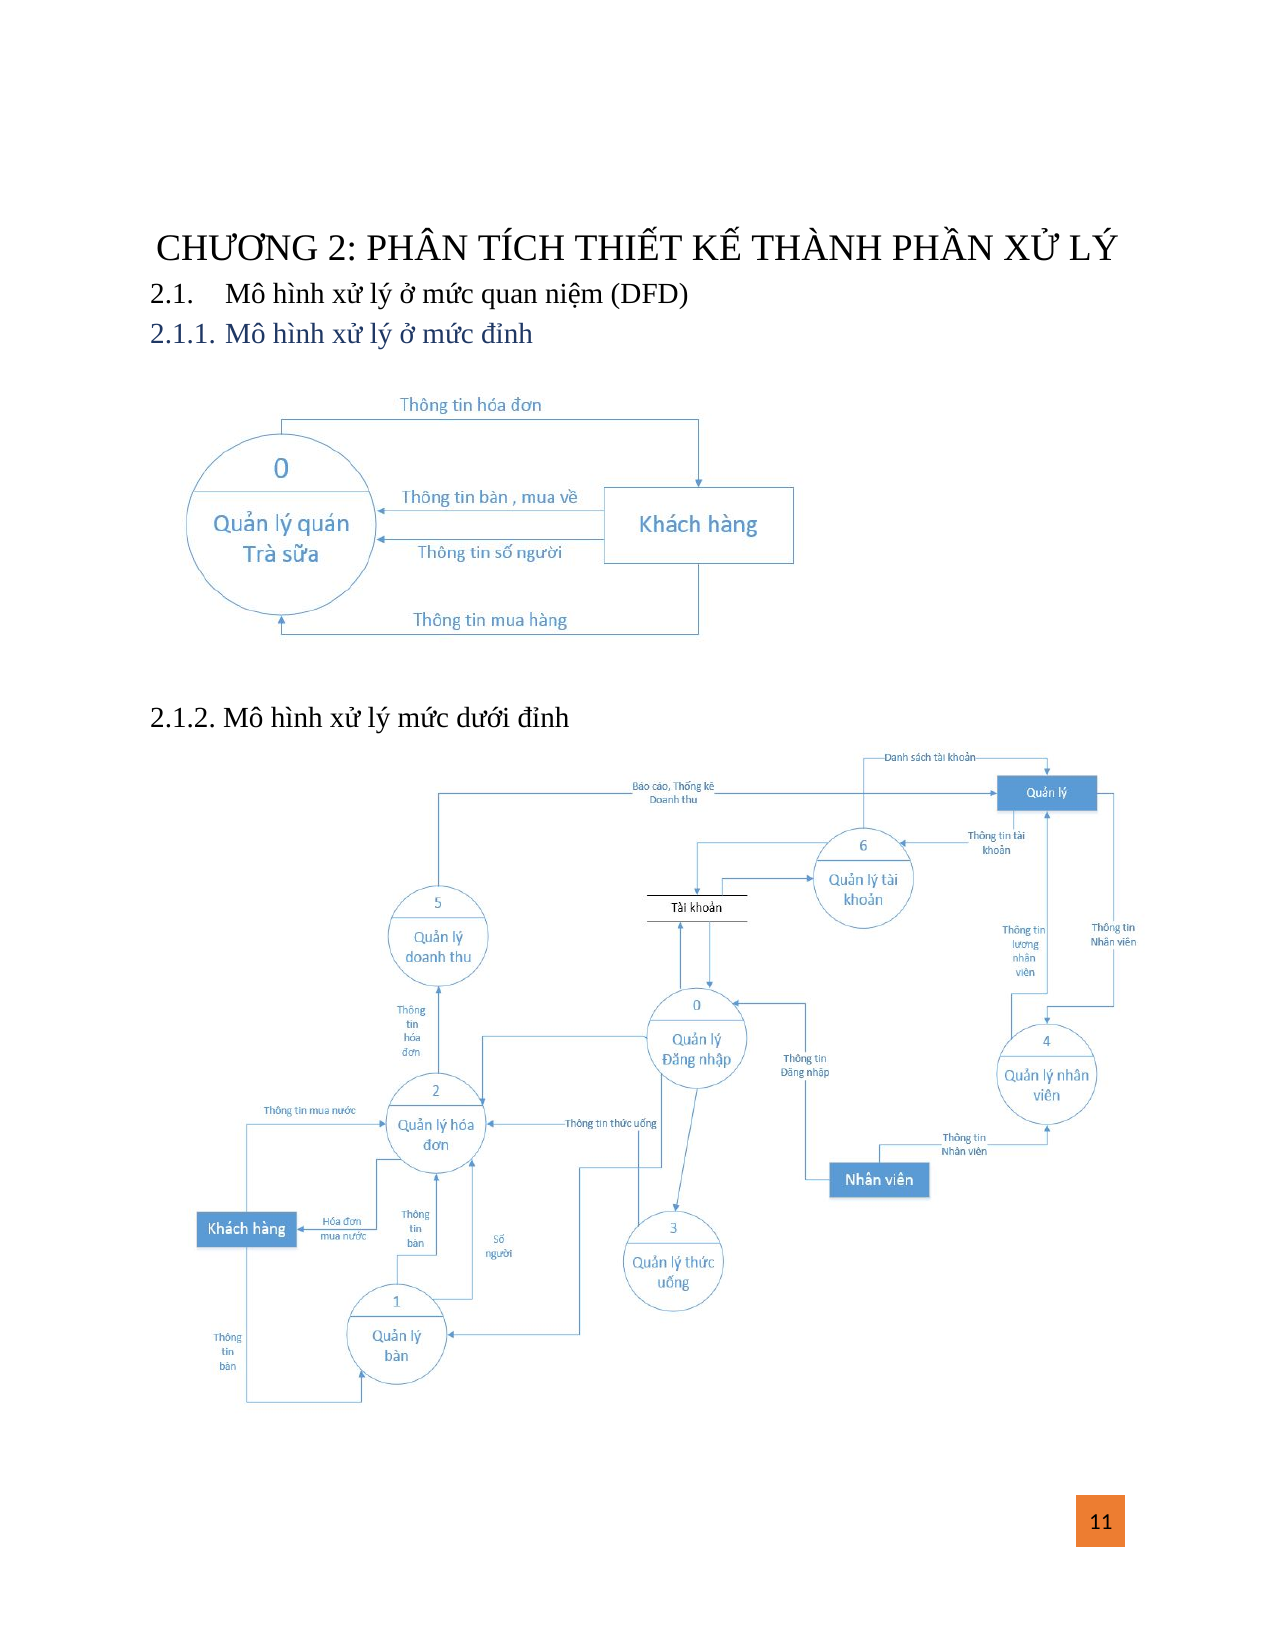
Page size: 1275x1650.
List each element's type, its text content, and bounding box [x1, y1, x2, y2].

subtitle CHƯƠNG 2: PHÂN TÍCH THIẾT KẾ THÀNH PHẦN XỬ LÝ [150, 225, 1125, 268]
subtitle 2.1. Mô hình xử lý ở mức quan niệm (DFD) [150, 276, 1125, 309]
text 2.1.2. Mô hình xử lý mức dưới đỉnh [150, 700, 1125, 736]
picture [150, 352, 841, 670]
picture [150, 736, 1179, 1446]
subtitle 2.1.1. Mô hình xử lý ở mức đỉnh [150, 316, 1125, 350]
